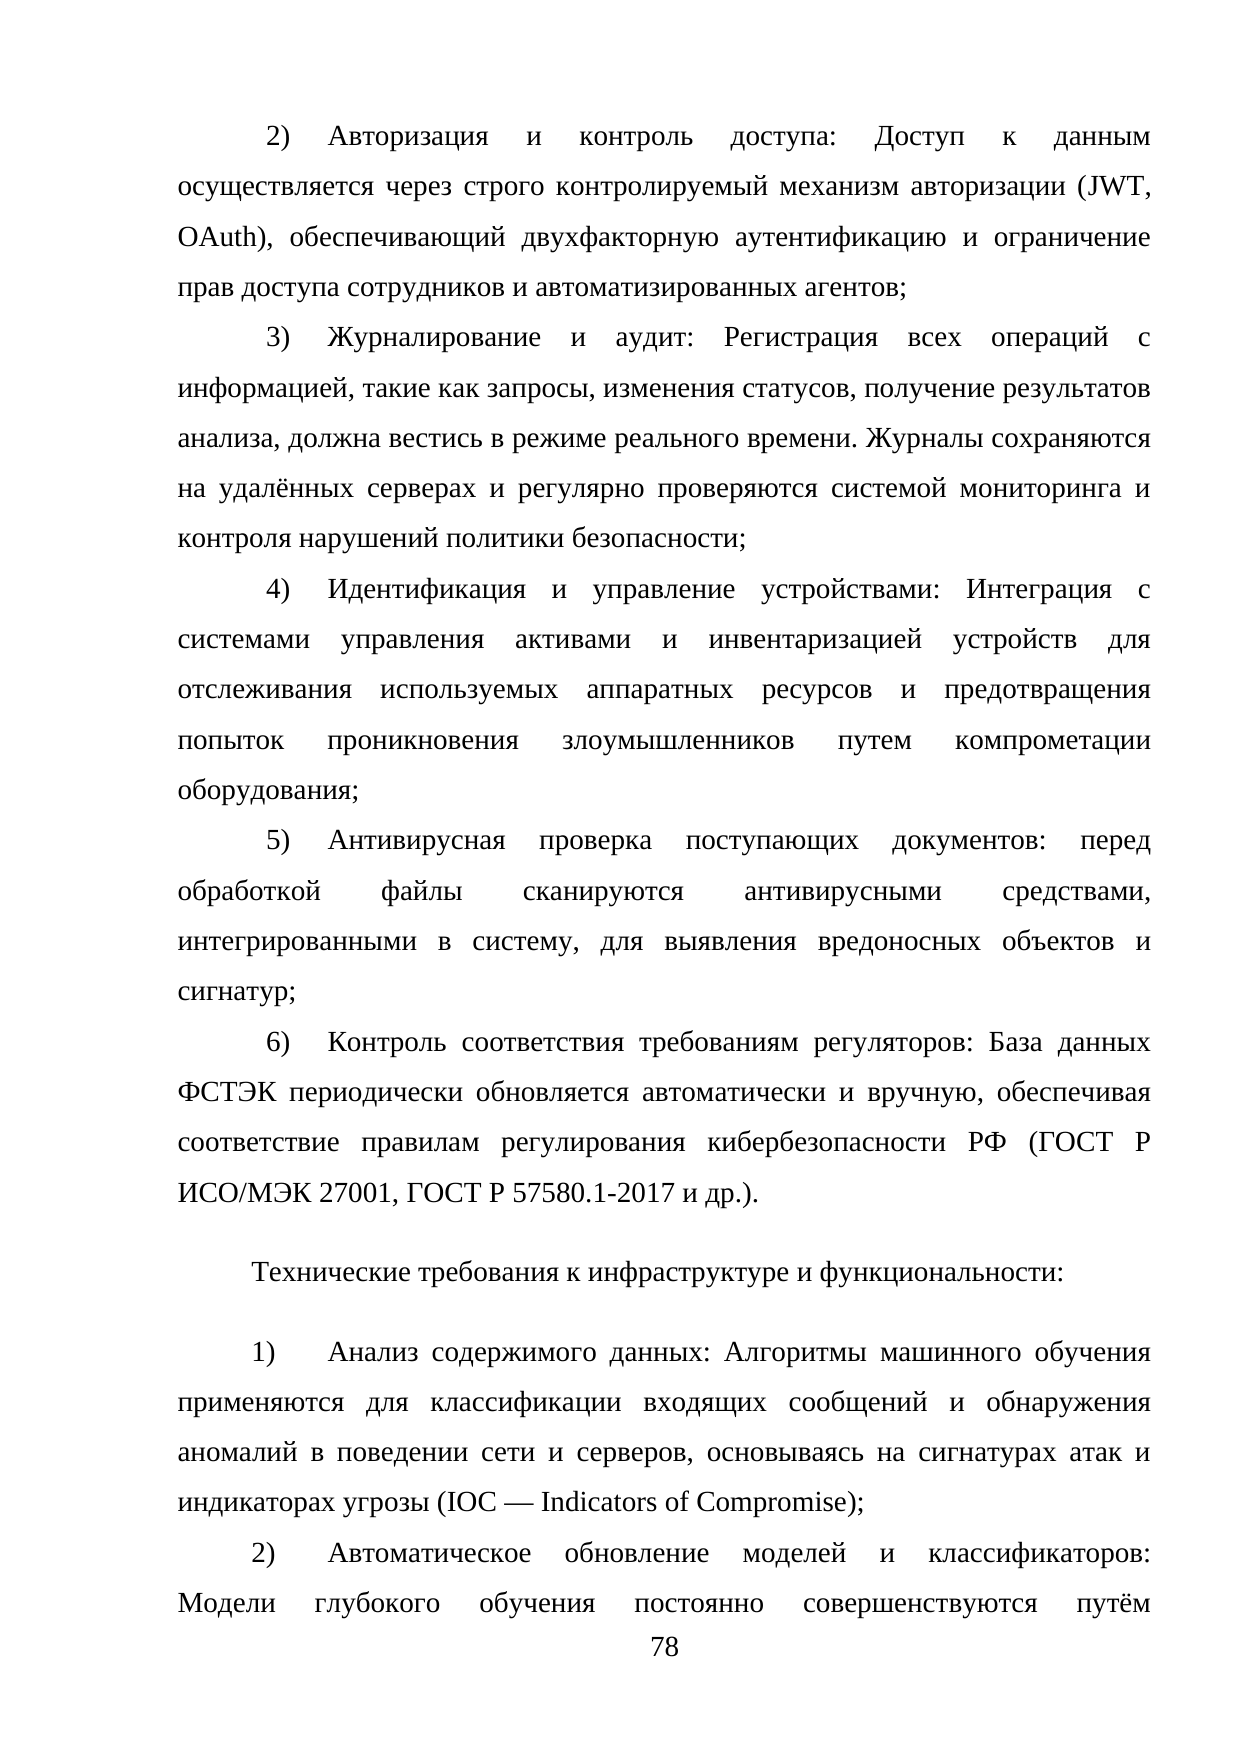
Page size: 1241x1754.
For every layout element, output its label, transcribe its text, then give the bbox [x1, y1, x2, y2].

list Журналирование и аудит: Регистрация всех операций с информацией, такие как запросы, изменения статусов, получение результатов анализа, должна вестись в режиме реального времени. Журналы сохраняются на удалённых серверах и регулярно проверяются системой мониторинга и контроля нарушений политики безопасности; [177, 319, 1152, 554]
list Авторизация и контроль доступа: Доступ к данным осуществляется через строго контролируемый механизм авторизации (JWT, OAuth), обеспечивающий двухфакторную аутентификацию и ограничение прав доступа сотрудников и автоматизированных агентов; [177, 118, 1152, 303]
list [177, 1535, 1152, 1619]
text Технические требования к инфраструктуре и функциональности: [177, 1254, 1152, 1288]
list Идентификация и управление устройствами: Интеграция с системами управления активами и инвентаризацией устройств для отслеживания используемых аппаратных ресурсов и предотвращения попыток проникновения злоумышленников путем компрометации оборудования; [177, 571, 1152, 806]
list Анализ содержимого данных: Алгоритмы машинного обучения применяются для классификации входящих сообщений и обнаружения аномалий в поведении сети и серверов, основываясь на сигнатурах атак и индикаторах угрозы (IOC — Indicators of Compromise); [177, 1334, 1152, 1518]
list Антивирусная проверка поступающих документов: перед обработкой файлы сканируются антивирусными средствами, интегрированными в систему, для выявления вредоносных объектов и сигнатур; [177, 822, 1152, 1007]
list Контроль соответствия требованиям регуляторов: База данных ФСТЭК периодически обновляется автоматически и вручную, обеспечивая соответствие правилам регулирования кибербезопасности РФ (ГОСТ Р ИСО/МЭК 27001, ГОСТ Р 57580.1-2017 и др.). [177, 1024, 1152, 1208]
